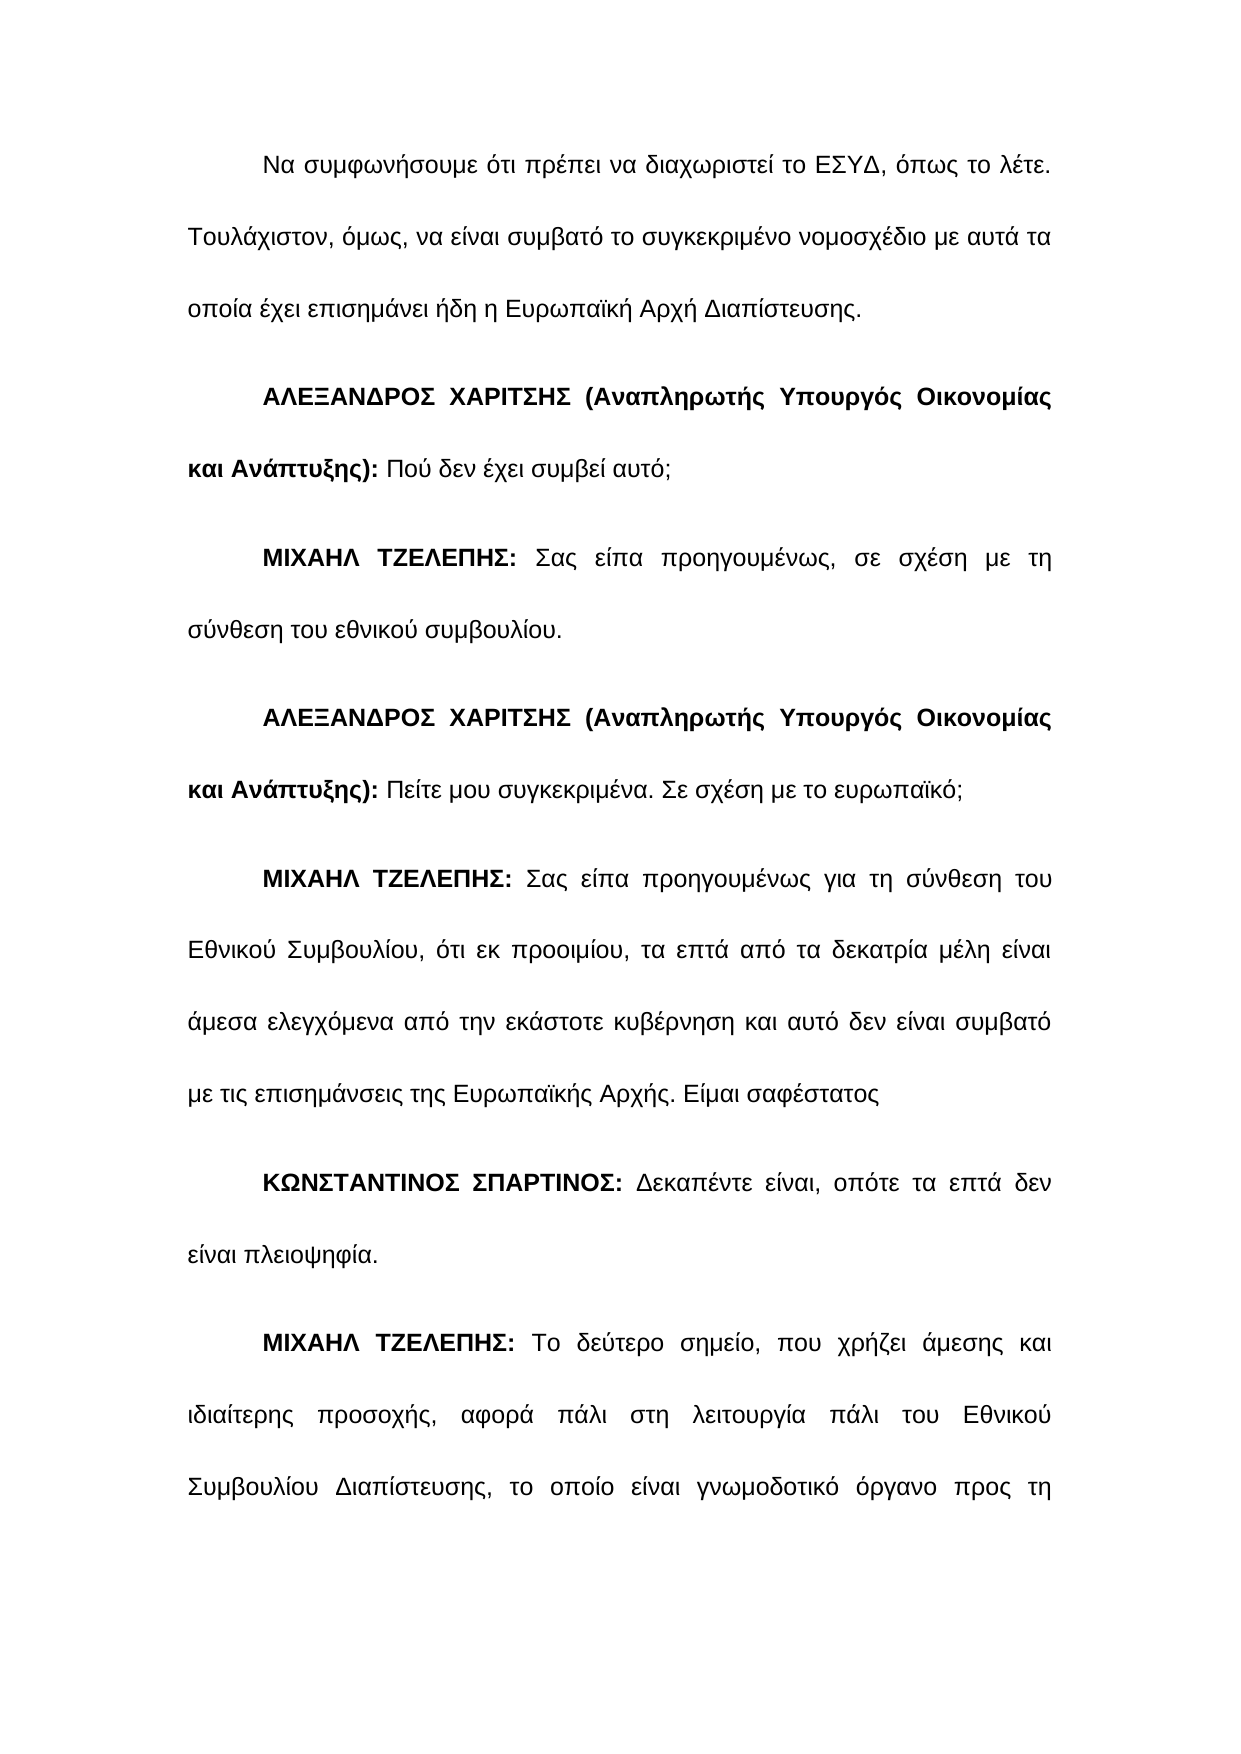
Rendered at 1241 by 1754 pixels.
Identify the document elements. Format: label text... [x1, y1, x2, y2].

text Να συμφωνήσουμε ότι πρέπει να διαχωριστεί το ΕΣΥΔ, όπως το λέτε. Τουλάχιστον, όμως, να είναι συμβατό το συγκεκριμένο νομοσχέδιο με αυτά τα οποία έχει επισημάνει ήδη η Ευρωπαϊκή Αρχή Διαπίστευσης. [187, 150, 1053, 322]
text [187, 1328, 1053, 1501]
text ΑΛΕΞΑΝΔΡΟΣ ΧΑΡΙΤΣΗΣ (Αναπληρωτής Υπουργός Οικονομίας και Ανάπτυξης): Πείτε μου συγκεκριμένα. Σε σχέση με το ευρωπαϊκό; [187, 703, 1053, 804]
text ΜΙΧΑΗΛ ΤΖΕΛΕΠΗΣ: Σας είπα προηγουμένως, σε σχέση με τη σύνθεση του εθνικού συμβουλίου. [187, 543, 1053, 643]
text ΚΩΝΣΤΑΝΤΙΝΟΣ ΣΠΑΡΤΙΝΟΣ: Δεκαπέντε είναι, οπότε τα επτά δεν είναι πλειοψηφία. [187, 1168, 1053, 1268]
text ΑΛΕΞΑΝΔΡΟΣ ΧΑΡΙΤΣΗΣ (Αναπληρωτής Υπουργός Οικονομίας και Ανάπτυξης): Πού δεν έχει συμβεί αυτό; [187, 382, 1053, 483]
text ΜΙΧΑΗΛ ΤΖΕΛΕΠΗΣ: Σας είπα προηγουμένως για τη σύνθεση του Εθνικού Συμβουλίου, ότι εκ προοιμίου, τα επτά από τα δεκατρία μέλη είναι άμεσα ελεγχόμενα από την εκάστοτε κυβέρνηση και αυτό δεν είναι συμβατό με τις επισημάνσεις της Ευρωπαϊκής Αρχής. Είμαι σαφέστατος [187, 863, 1053, 1108]
